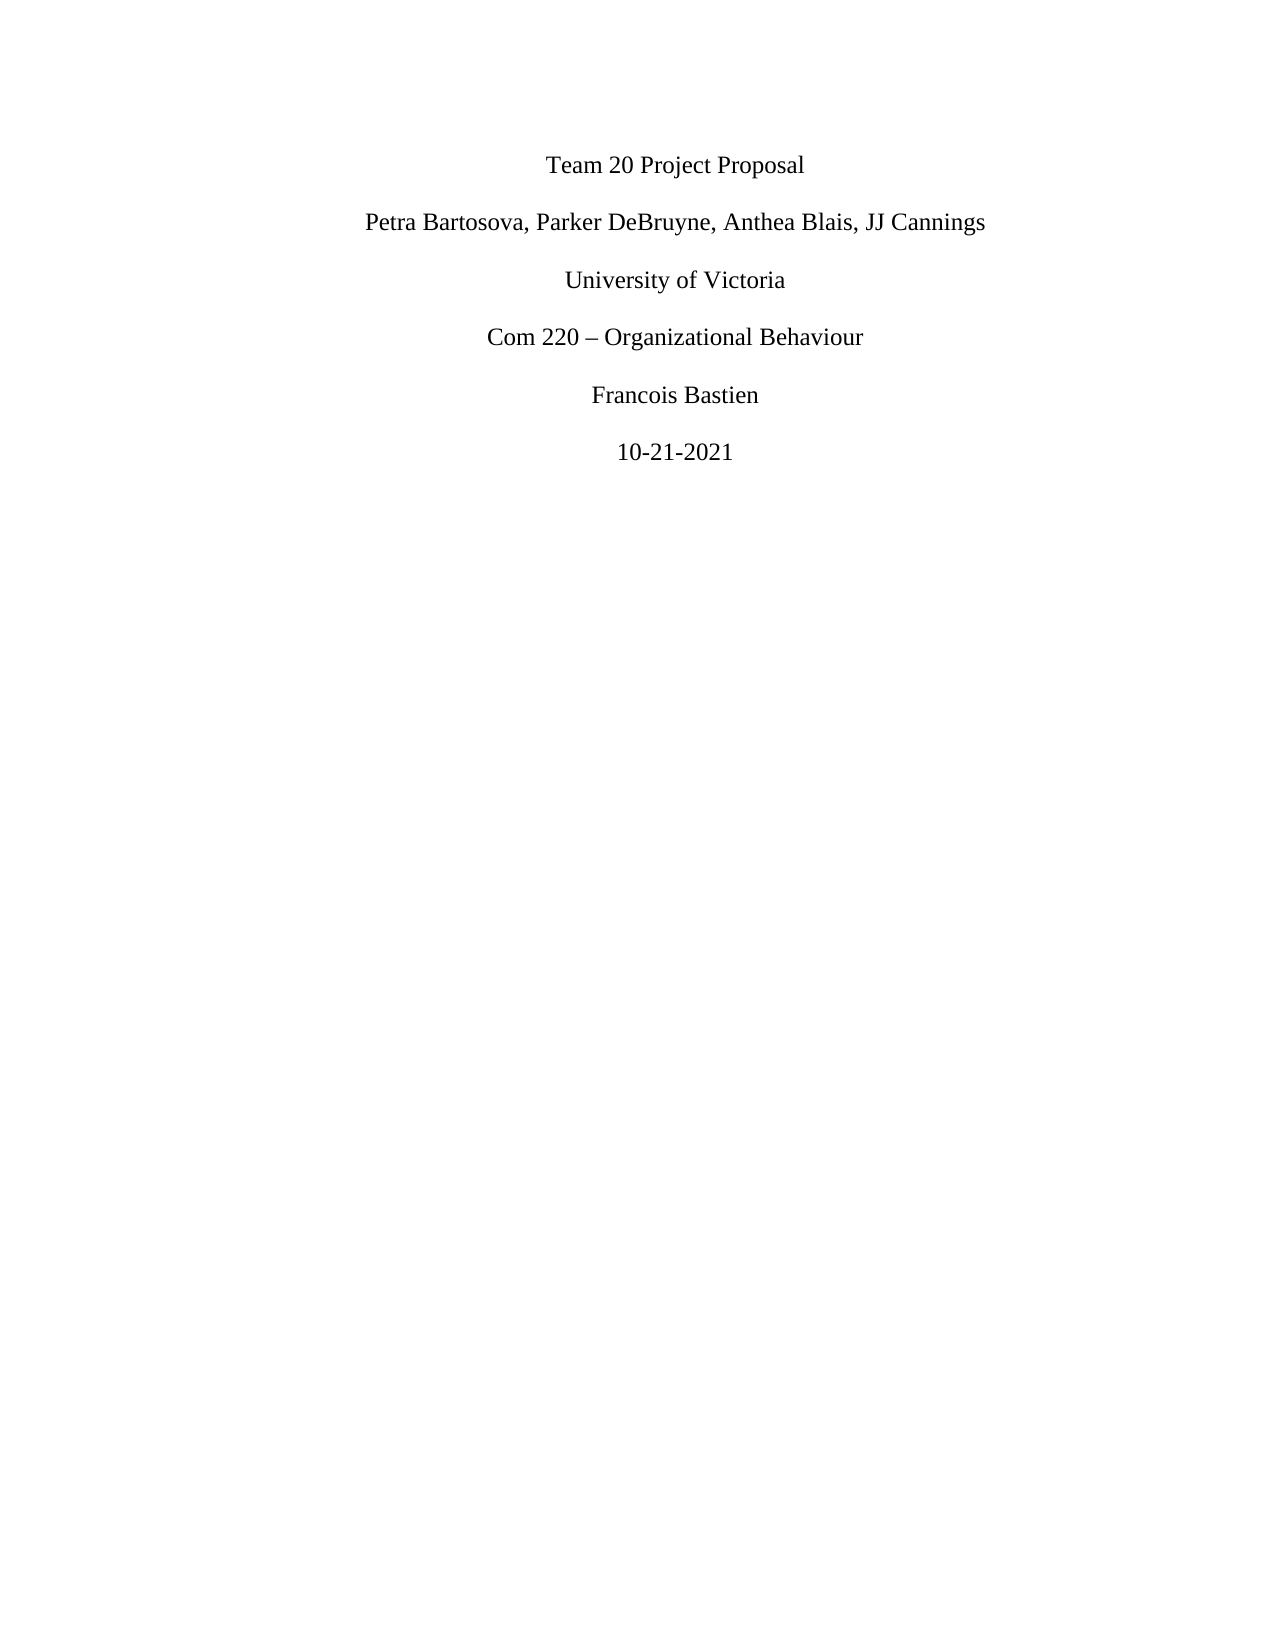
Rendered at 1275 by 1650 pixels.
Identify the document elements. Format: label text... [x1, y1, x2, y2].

text Petra Bartosova, Parker DeBruyne, Anthea Blais, JJ Cannings [150, 207, 1125, 236]
text Francois Bastien [150, 380, 1125, 409]
text University of Victoria [150, 265, 1125, 294]
text Team 20 Project Proposal [150, 150, 1125, 179]
text 10-21-2021 [150, 437, 1125, 466]
text Com 220 – Organizational Behaviour [150, 322, 1125, 351]
